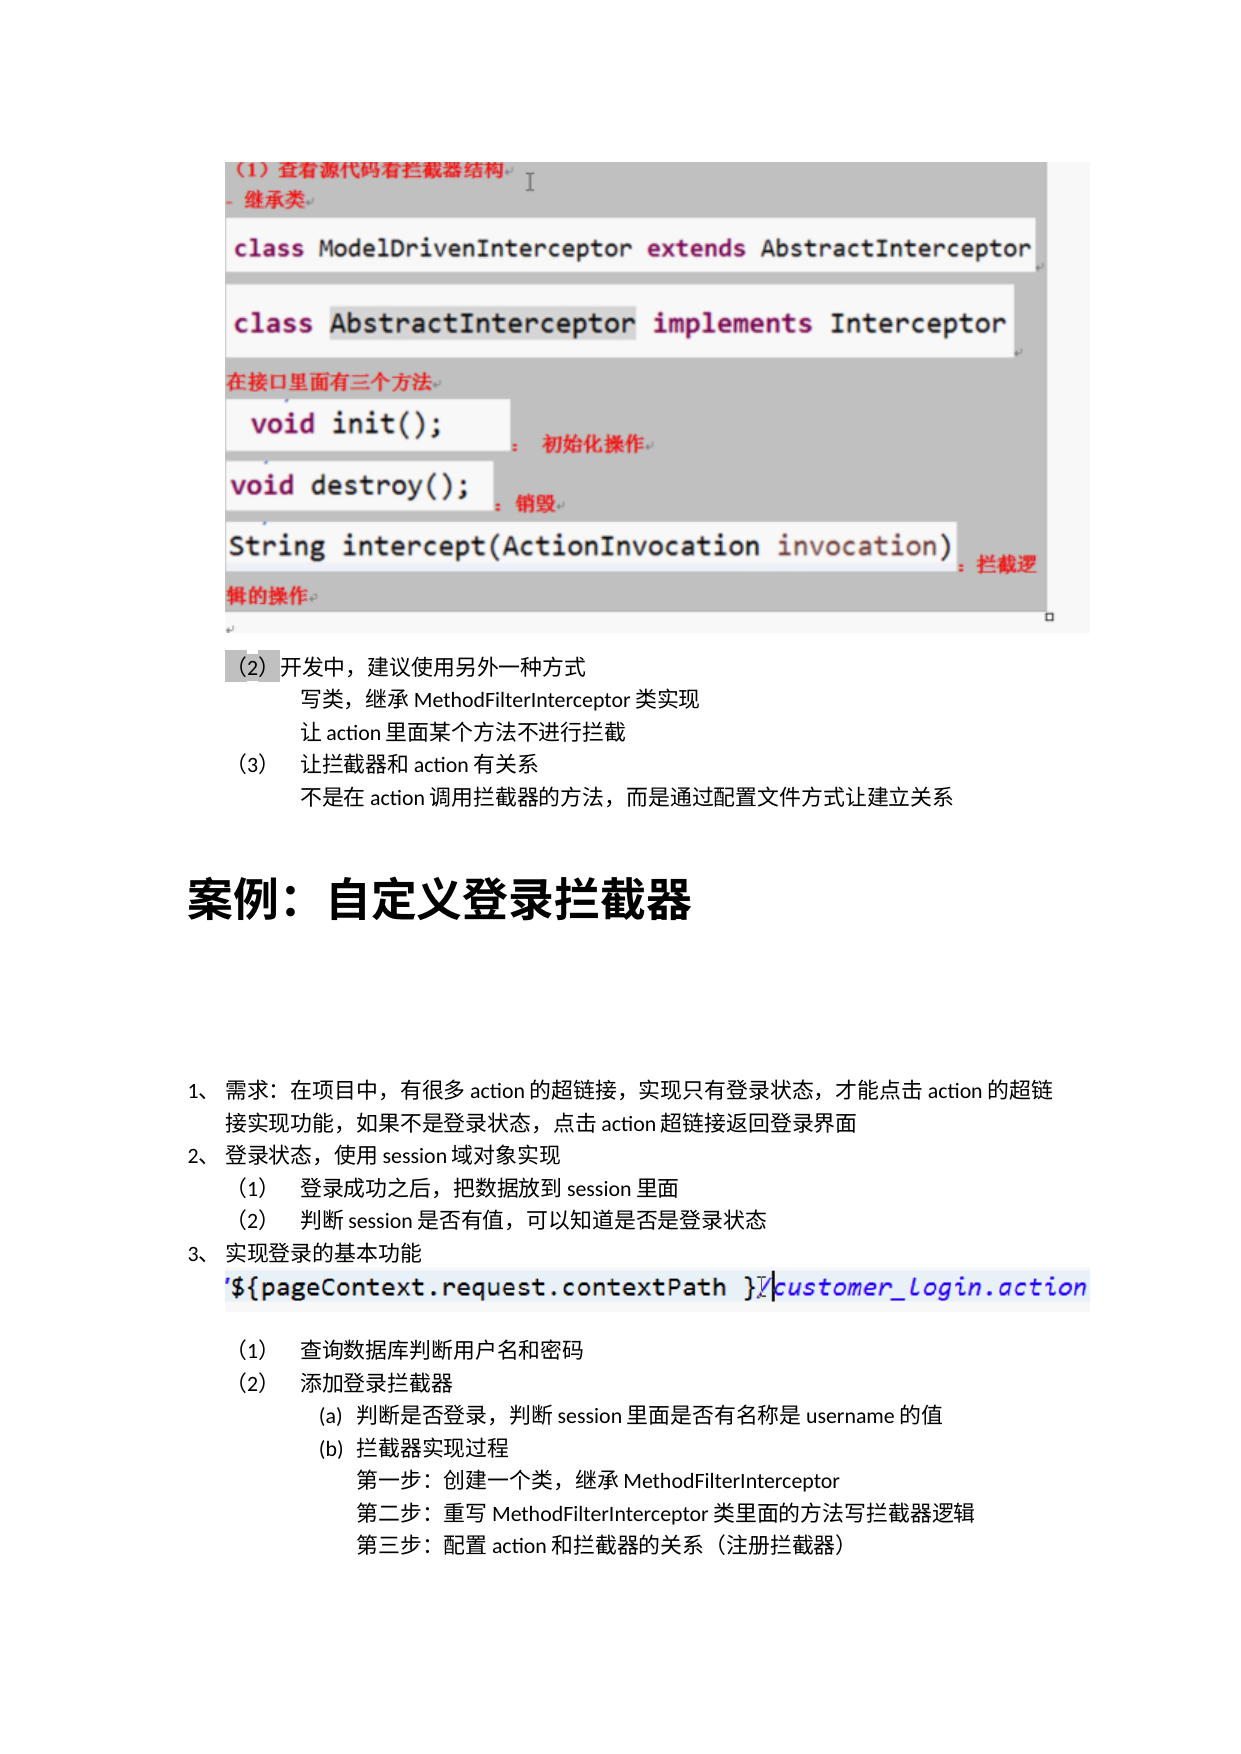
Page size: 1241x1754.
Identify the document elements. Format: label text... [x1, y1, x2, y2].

list 第一步：创建一个类，继承MethodFilterInterceptor [356, 1463, 1053, 1495]
list 需求：在项目中，有很多action的超链接，实现只有登录状态，才能点击action的超链接实现功能，如果不是登录状态，点击action超链接返回登录界面 [187, 1073, 1053, 1138]
list 登录状态，使用session域对象实现 [187, 1138, 1053, 1170]
list 第二步：重写MethodFilterInterceptor类里面的方法写拦截器逻辑 [356, 1495, 1053, 1528]
list 让拦截器和action有关系 [225, 747, 1053, 779]
list 实现登录的基本功能 [187, 1235, 1053, 1268]
list 登录成功之后，把数据放到session里面 [225, 1170, 1053, 1203]
picture [225, 162, 1091, 633]
picture [225, 1267, 1091, 1312]
list 添加登录拦截器 [225, 1365, 1053, 1398]
list 写类，继承MethodFilterInterceptor类实现 [300, 682, 1053, 714]
subtitle 案例：自定义登录拦截器 [187, 847, 1053, 945]
list 判断session是否有值，可以知道是否是登录状态 [225, 1203, 1053, 1235]
list 不是在action调用拦截器的方法，而是通过配置文件方式让建立关系 [300, 779, 1053, 812]
list 让action里面某个方法不进行拦截 [300, 714, 1053, 747]
text （2）开发中，建议使用另外一种方式 [187, 649, 1053, 682]
list 查询数据库判断用户名和密码 [225, 1333, 1053, 1365]
list 拦截器实现过程 [319, 1430, 1053, 1463]
list 判断是否登录，判断session里面是否有名称是username的值 [319, 1398, 1053, 1430]
list 第三步：配置action和拦截器的关系（注册拦截器） [356, 1528, 1053, 1560]
